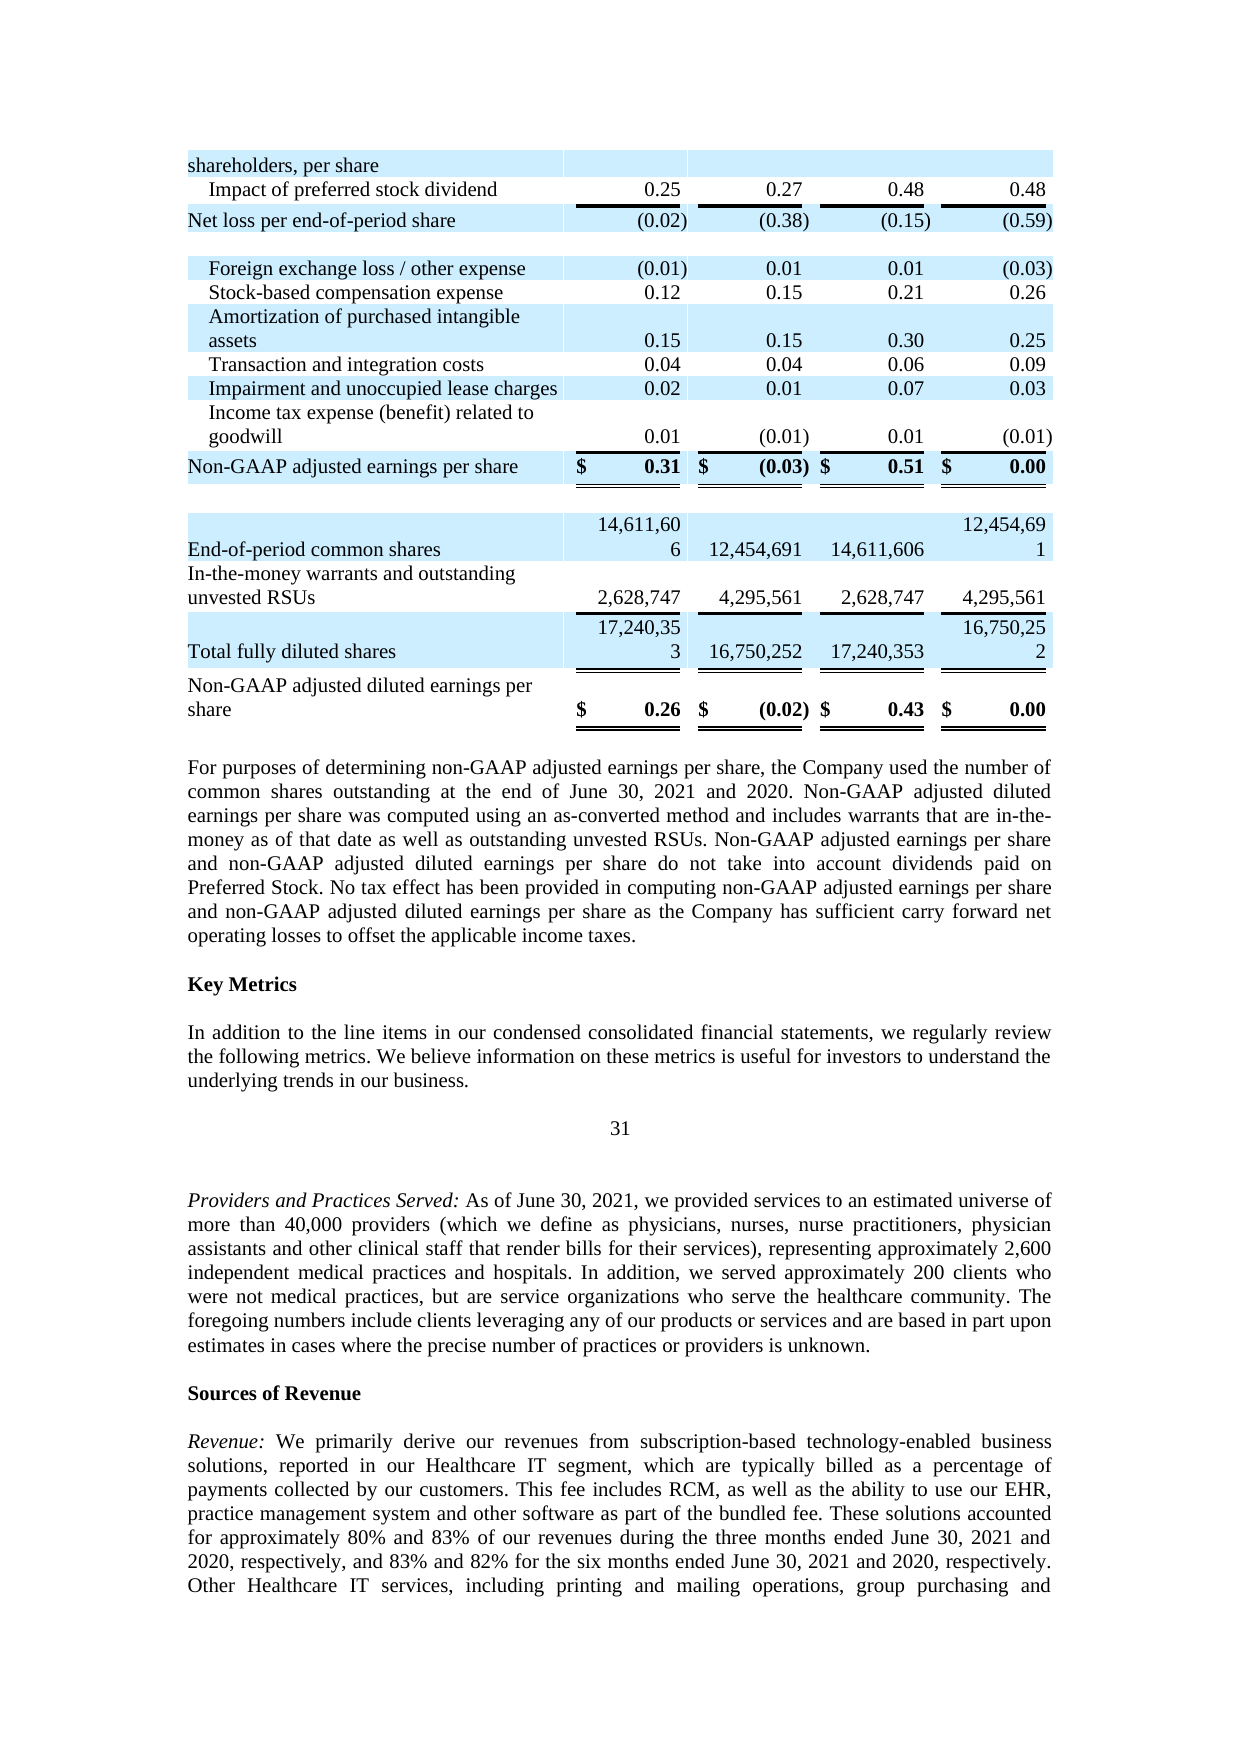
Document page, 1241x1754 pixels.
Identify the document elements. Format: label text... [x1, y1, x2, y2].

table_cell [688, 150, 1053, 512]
text Key Metrics [187, 972, 1053, 996]
text In addition to the line items in our condensed consolidated financial statements, we regularly review the following metrics. We believe information on these metrics is useful for investors to understand the underlying trends in our business. [187, 1020, 1053, 1092]
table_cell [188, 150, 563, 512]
text Sources of Revenue [187, 1381, 1053, 1405]
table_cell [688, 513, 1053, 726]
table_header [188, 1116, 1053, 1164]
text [187, 1429, 1053, 1597]
text Providers and Practices Served: As of June 30, 2021, we provided services to an estimated universe of more than 40,000 providers (which we define as physicians, nurses, nurse practitioners, physician assistants and other clinical staff that render bills for their services), representing approximately 2,600 independent medical practices and hospitals. In addition, we served approximately 200 clients who were not medical practices, but are service organizations who serve the healthcare community. The foregoing numbers include clients leveraging any of our products or services and are based in part upon estimates in cases where the precise number of practices or providers is unknown. [187, 1188, 1053, 1357]
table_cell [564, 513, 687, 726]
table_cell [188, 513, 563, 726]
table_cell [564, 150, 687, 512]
text For purposes of determining non-GAAP adjusted earnings per share, the Company used the number of common shares outstanding at the end of June 30, 2021 and 2020. Non-GAAP adjusted diluted earnings per share was computed using an as-converted method and includes warrants that are in-the-money as of that date as well as outstanding unvested RSUs. Non-GAAP adjusted earnings per share and non-GAAP adjusted diluted earnings per share do not take into account dividends paid on Preferred Stock. No tax effect has been provided in computing non-GAAP adjusted earnings per share and non-GAAP adjusted diluted earnings per share as the Company has sufficient carry forward net operating losses to offset the applicable income taxes. [187, 837, 1053, 947]
